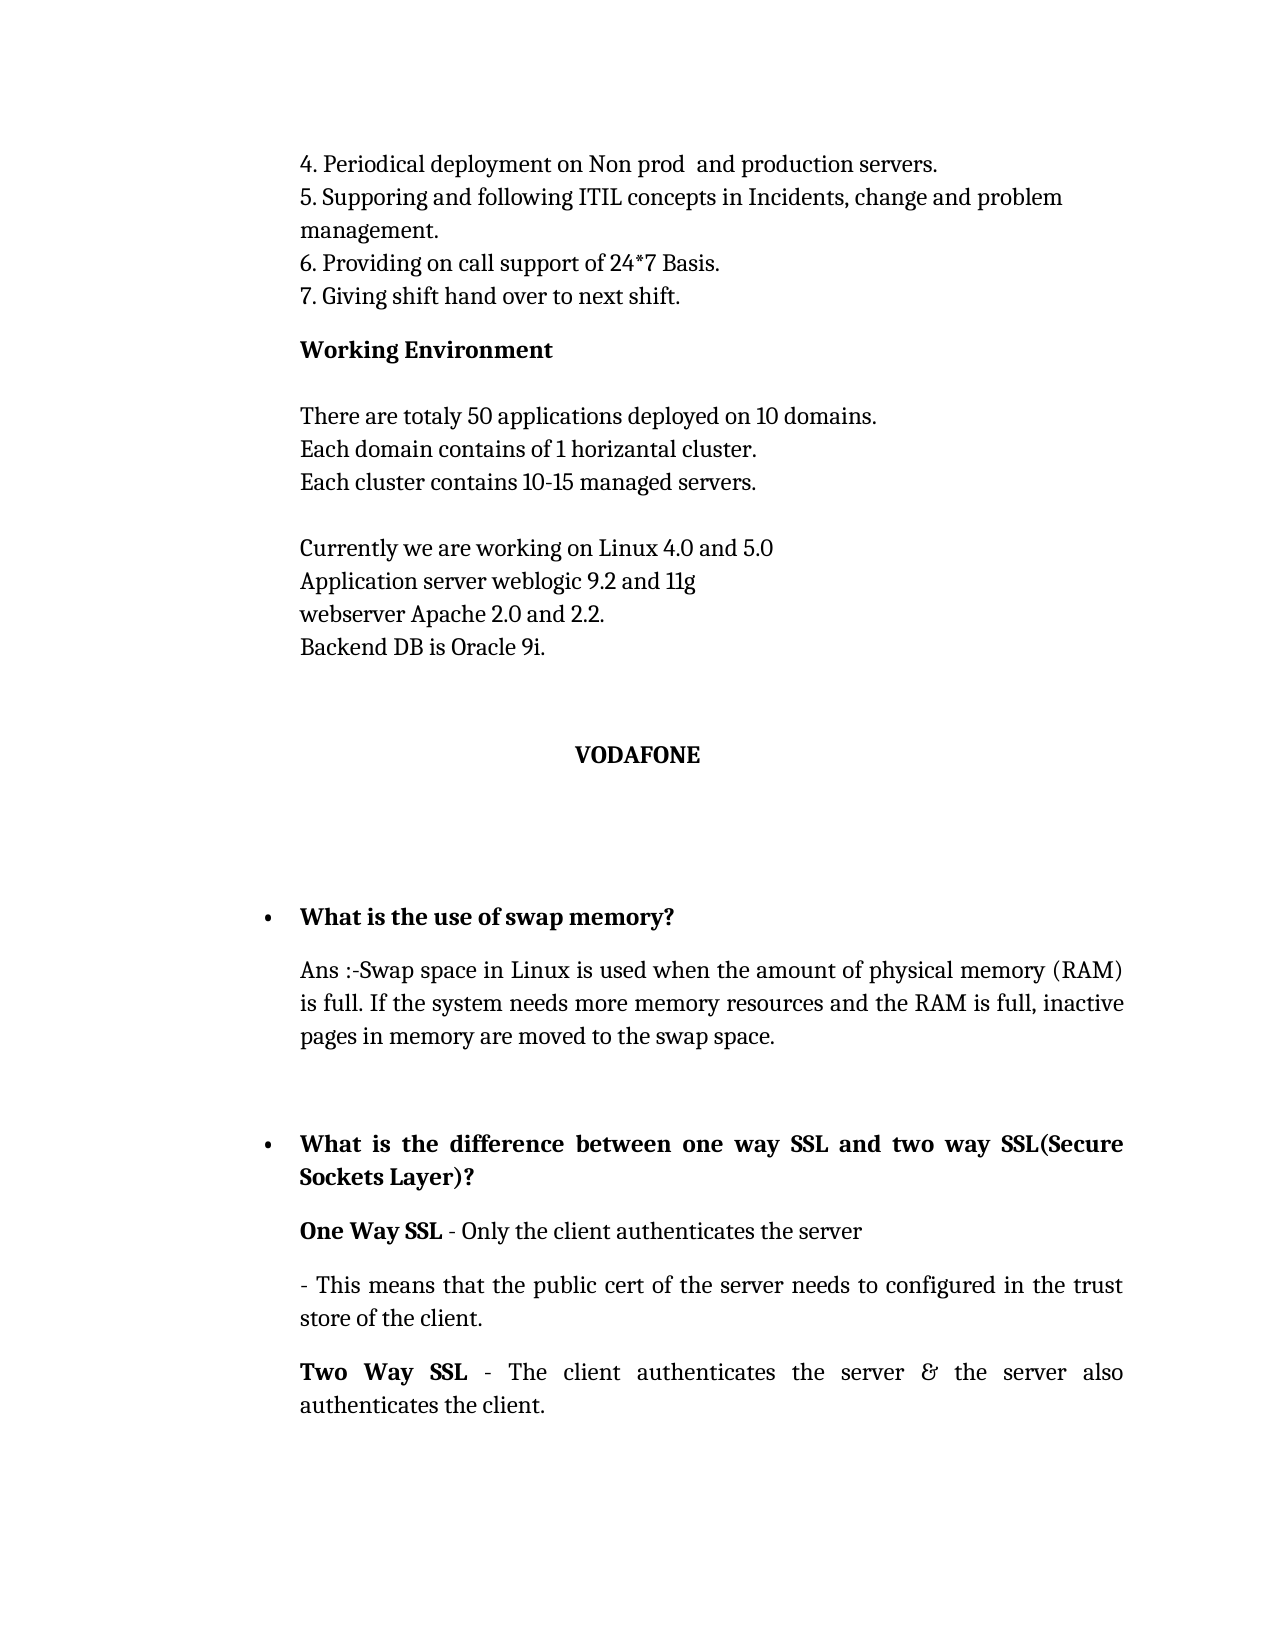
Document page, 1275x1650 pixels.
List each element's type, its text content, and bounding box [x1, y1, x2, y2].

text Working Environment There are totaly 50 applications deployed on 10 domains. Each domain contains of 1 horizantal cluster. Each cluster contains 10-15 managed servers. Currently we are working on Linux 4.0 and 5.0 Application server weblogic 9.2 and 11g webserver Apache 2.0 and 2.2. Backend DB is Oracle 9i. [300, 336, 1125, 662]
text One Way SSL - Only the client authenticates the server [300, 1217, 1125, 1246]
text VODAFONE [150, 741, 1125, 769]
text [300, 150, 1125, 311]
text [300, 1271, 1125, 1332]
list What is the difference between one way SSL and two way SSL(Secure Sockets Layer)? [262, 1130, 1125, 1192]
list What is the use of swap memory? [262, 902, 1125, 931]
text Ans :-Swap space in Linux is used when the amount of physical memory (RAM) is full. If the system needs more memory resources and the RAM is full, inactive pages in memory are moved to the swap space. [300, 956, 1125, 1051]
text Two Way SSL - The client authenticates the server & the server also authenticates the client. [300, 1358, 1125, 1419]
